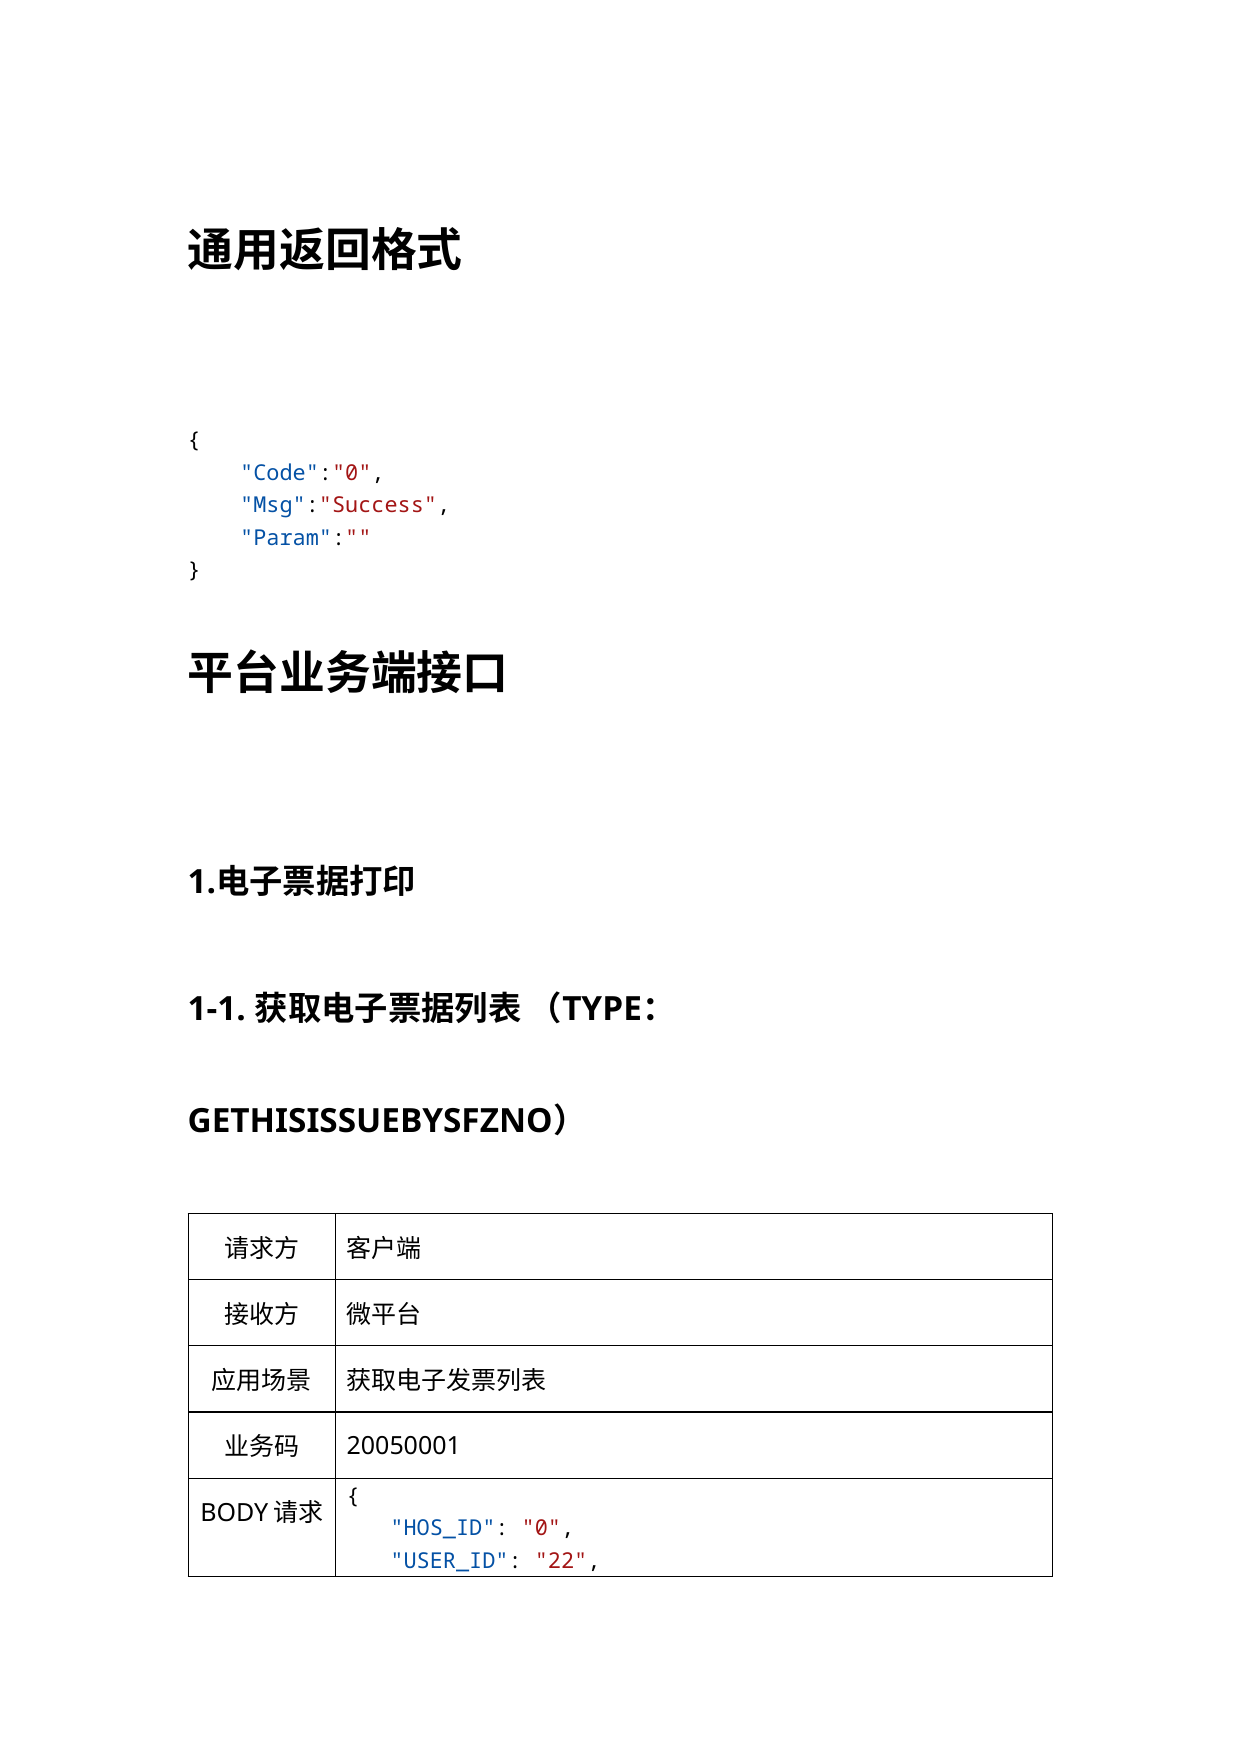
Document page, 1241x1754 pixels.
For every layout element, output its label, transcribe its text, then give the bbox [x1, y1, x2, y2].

table_cell 微平台 [336, 1280, 1052, 1345]
table_cell 应用场景 [189, 1346, 335, 1411]
table_cell 接收方 [189, 1280, 335, 1345]
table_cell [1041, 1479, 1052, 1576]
text { [187, 423, 1053, 455]
subtitle 通用返回格式 [187, 197, 1053, 295]
text } [187, 553, 1053, 585]
subtitle 1.电子票据打印 [187, 846, 1053, 911]
text "Msg":"Success", [187, 488, 1053, 520]
text "Code":"0", [187, 455, 1053, 488]
subtitle 平台业务端接口 [187, 621, 1053, 718]
table_header 客户端 [336, 1214, 1052, 1279]
subtitle 1-1. 获取电子票据列表 （TYPE：GETHISISSUEBYSFZNO） [187, 973, 1053, 1151]
table_cell BODY请求格式 [189, 1479, 335, 1576]
table_cell 20050001 [336, 1413, 1052, 1477]
table_cell 获取电子发票列表 [336, 1346, 1052, 1411]
text "Param":"" [187, 520, 1053, 553]
table_cell 业务码 [189, 1413, 335, 1477]
table_header 请求方 [189, 1214, 335, 1279]
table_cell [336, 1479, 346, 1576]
